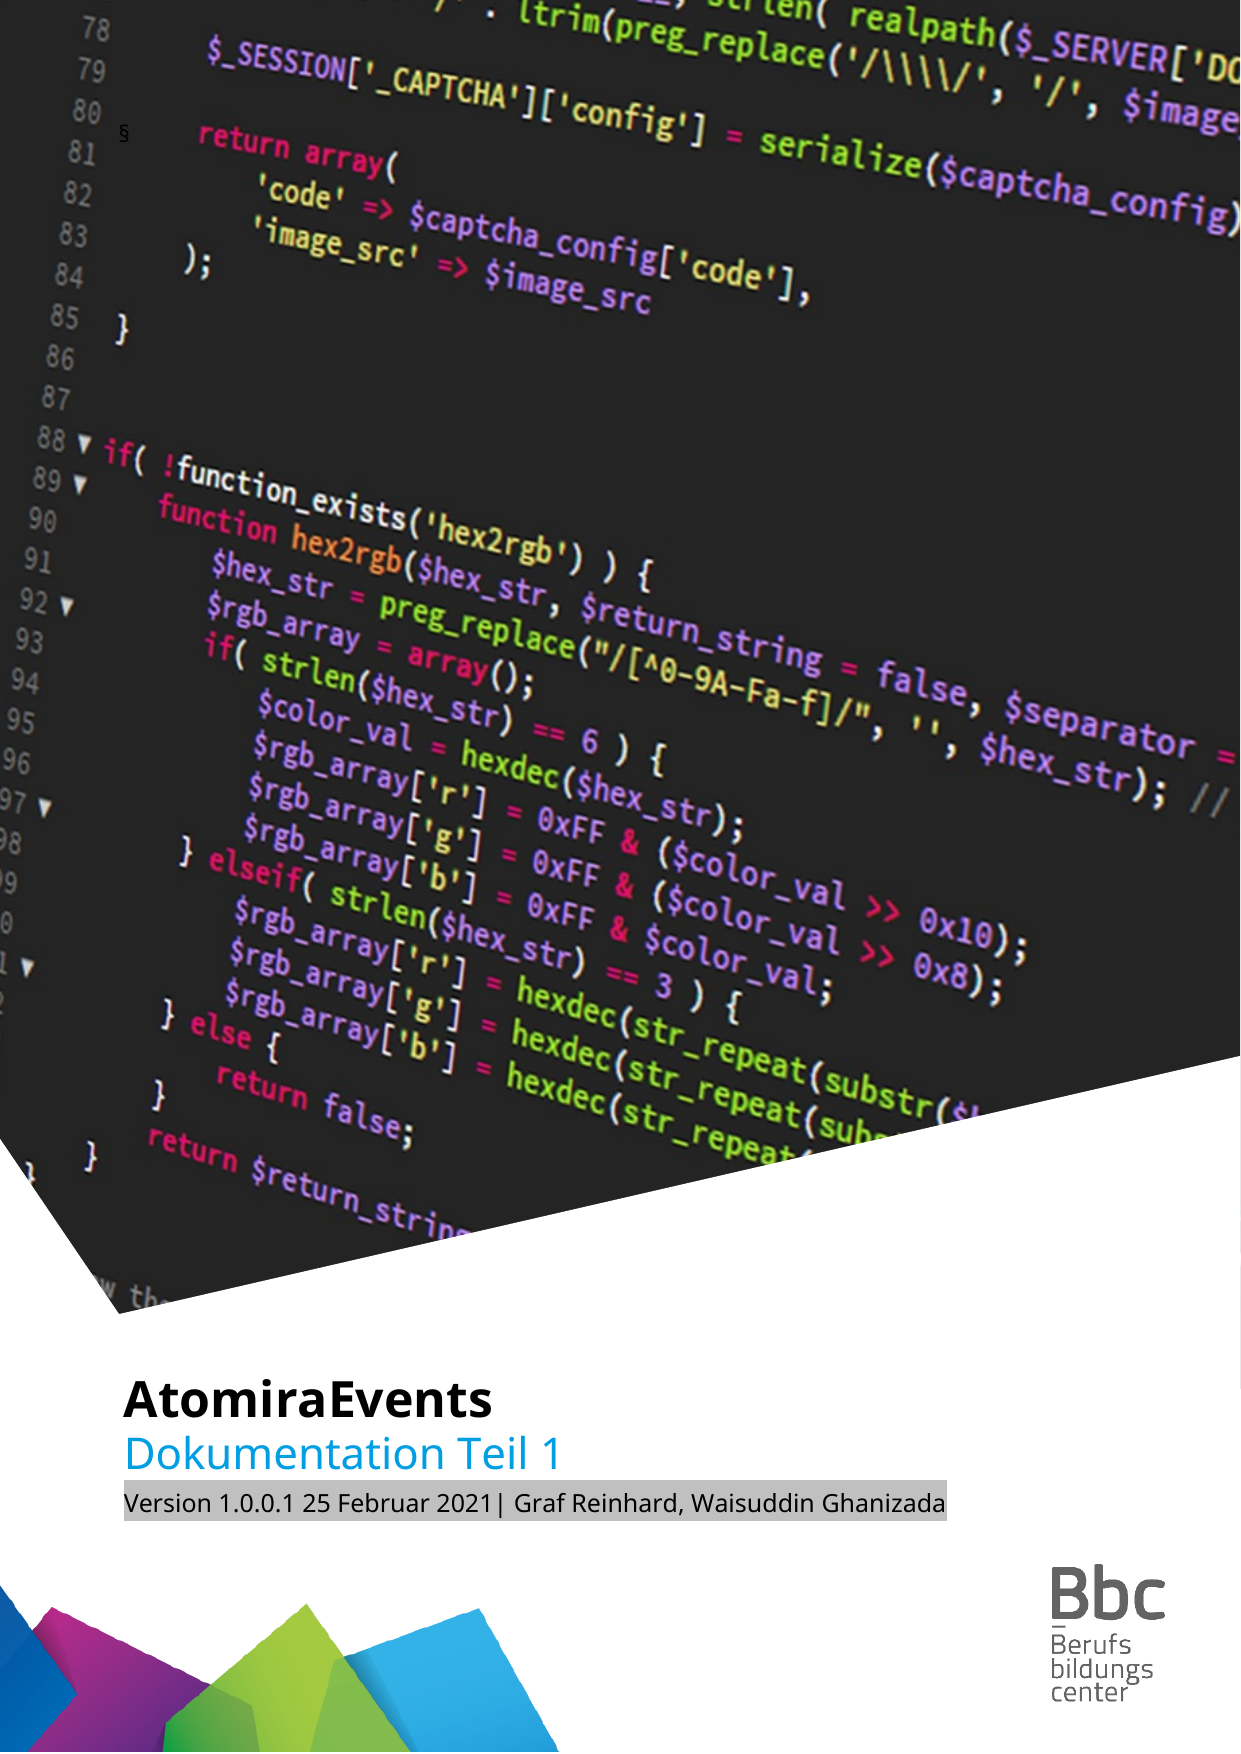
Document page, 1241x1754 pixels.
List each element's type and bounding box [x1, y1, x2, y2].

picture [1026, 1538, 1190, 1726]
picture [0, 1539, 616, 1752]
picture [0, 0, 1241, 1313]
